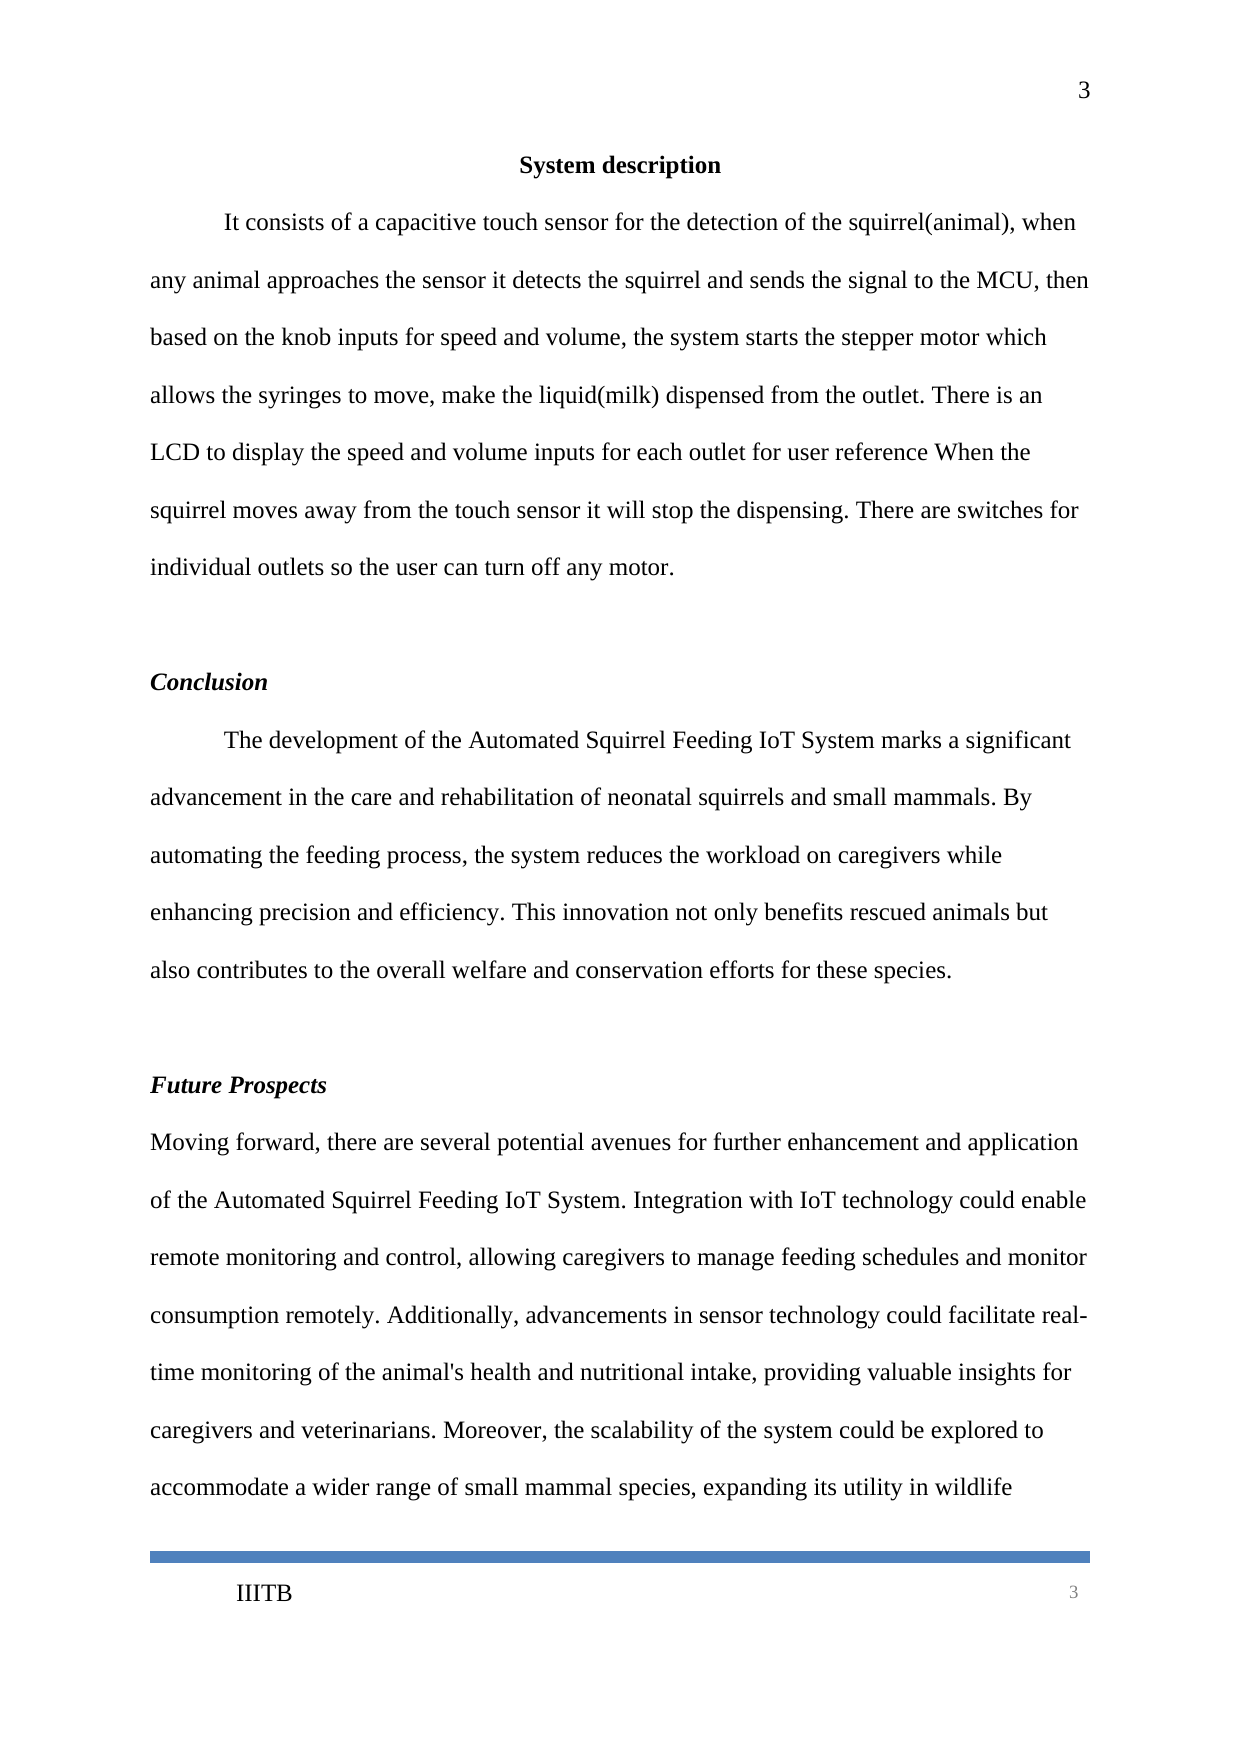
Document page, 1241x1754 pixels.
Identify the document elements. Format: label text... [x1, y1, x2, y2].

text The development of the Automated Squirrel Feeding IoT System marks a significant advancement in the care and rehabilitation of neonatal squirrels and small mammals. By automating the feeding process, the system reduces the workload on caregivers while enhancing precision and efficiency. This innovation not only benefits rescued animals but also contributes to the overall welfare and conservation efforts for these species. [150, 725, 1090, 984]
subtitle Conclusion [150, 667, 1090, 696]
text It consists of a capacitive touch sensor for the detection of the squirrel(animal), when any animal approaches the sensor it detects the squirrel and sends the signal to the MCU, then based on the knob inputs for speed and volume, the system starts the stepper motor which allows the syringes to move, make the liquid(milk) dispensed from the outlet. There is an LCD to display the speed and volume inputs for each outlet for user reference When the squirrel moves away from the touch sensor it will stop the dispensing. There are switches for individual outlets so the user can turn off any motor. [150, 207, 1090, 581]
text Future Prospects [150, 1070, 1090, 1099]
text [150, 1127, 1090, 1501]
subtitle System description [150, 150, 1090, 179]
